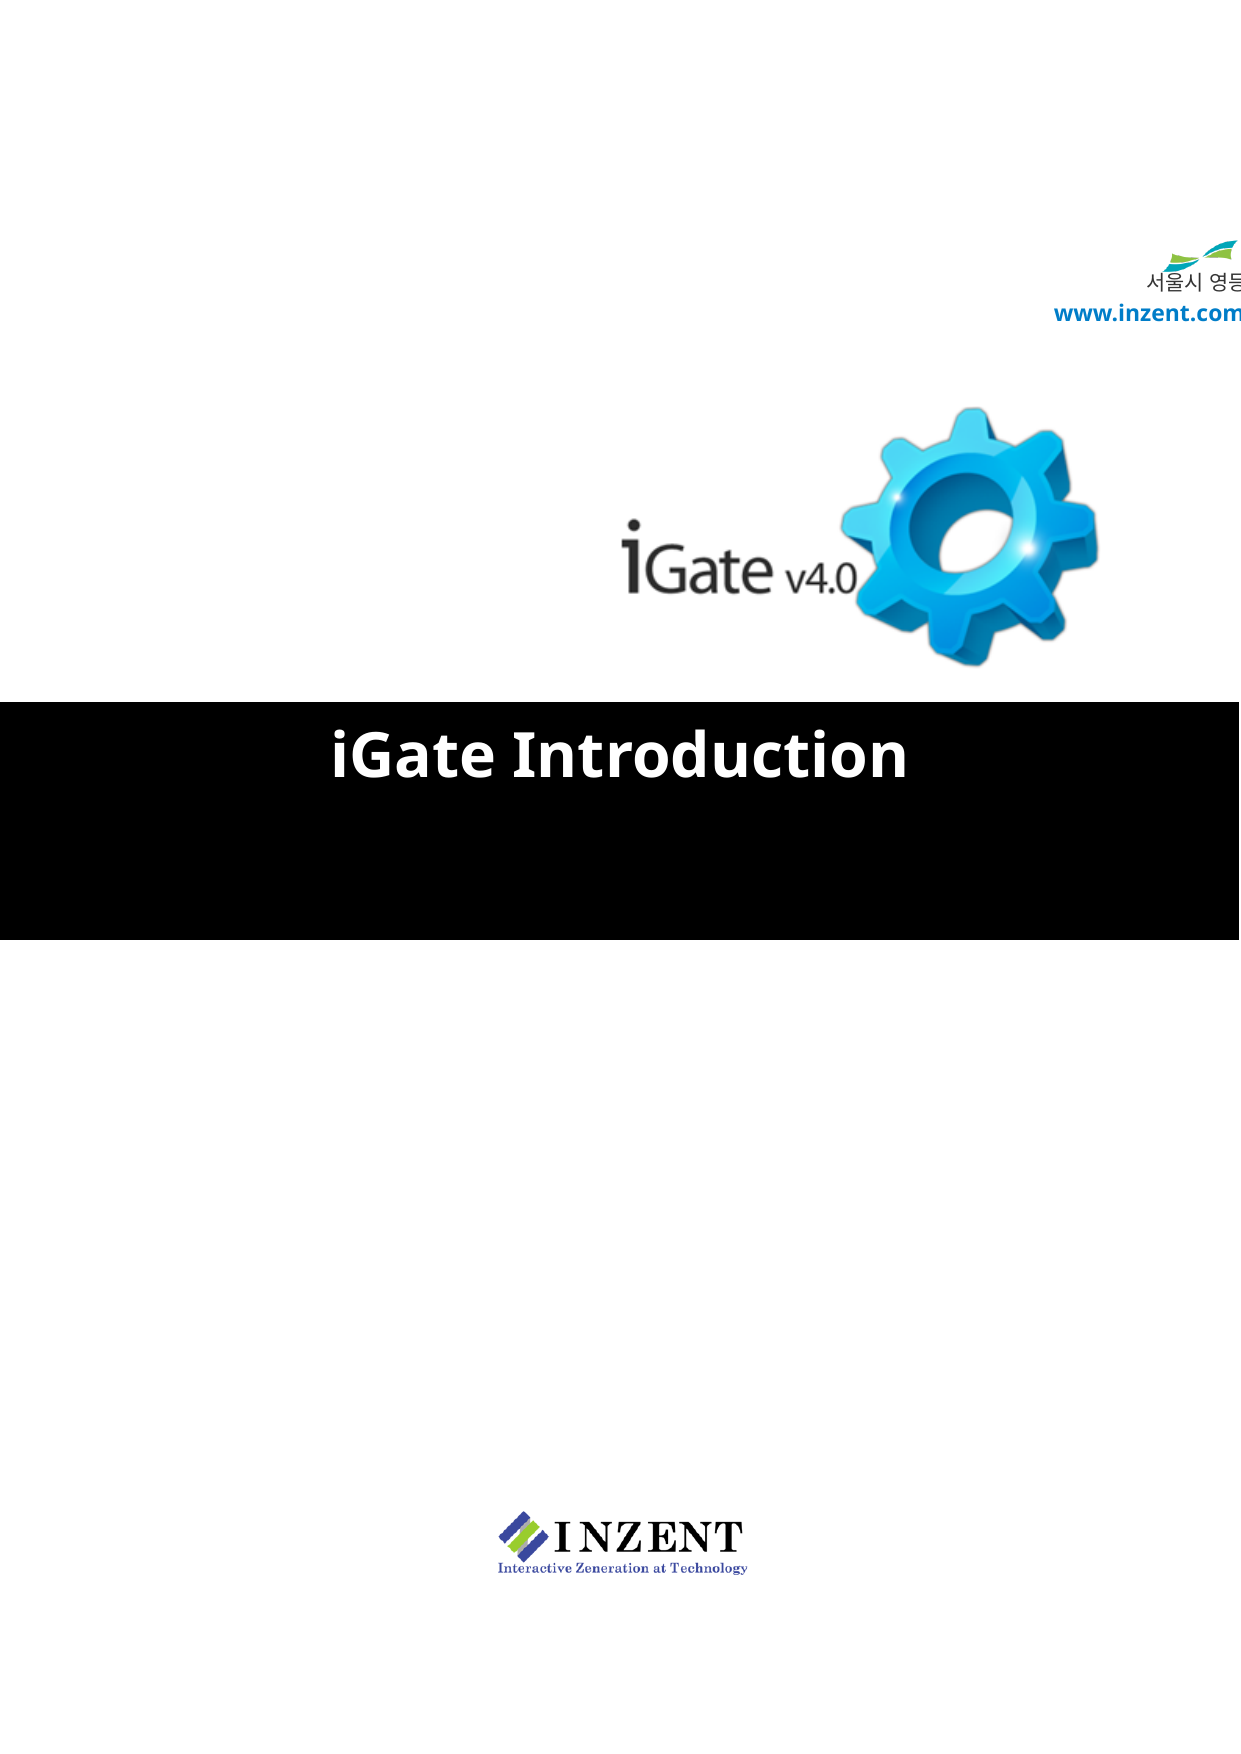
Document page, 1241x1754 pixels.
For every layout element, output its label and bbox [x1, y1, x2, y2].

picture [1162, 239, 1238, 274]
picture [493, 1504, 754, 1577]
picture [621, 406, 1101, 669]
